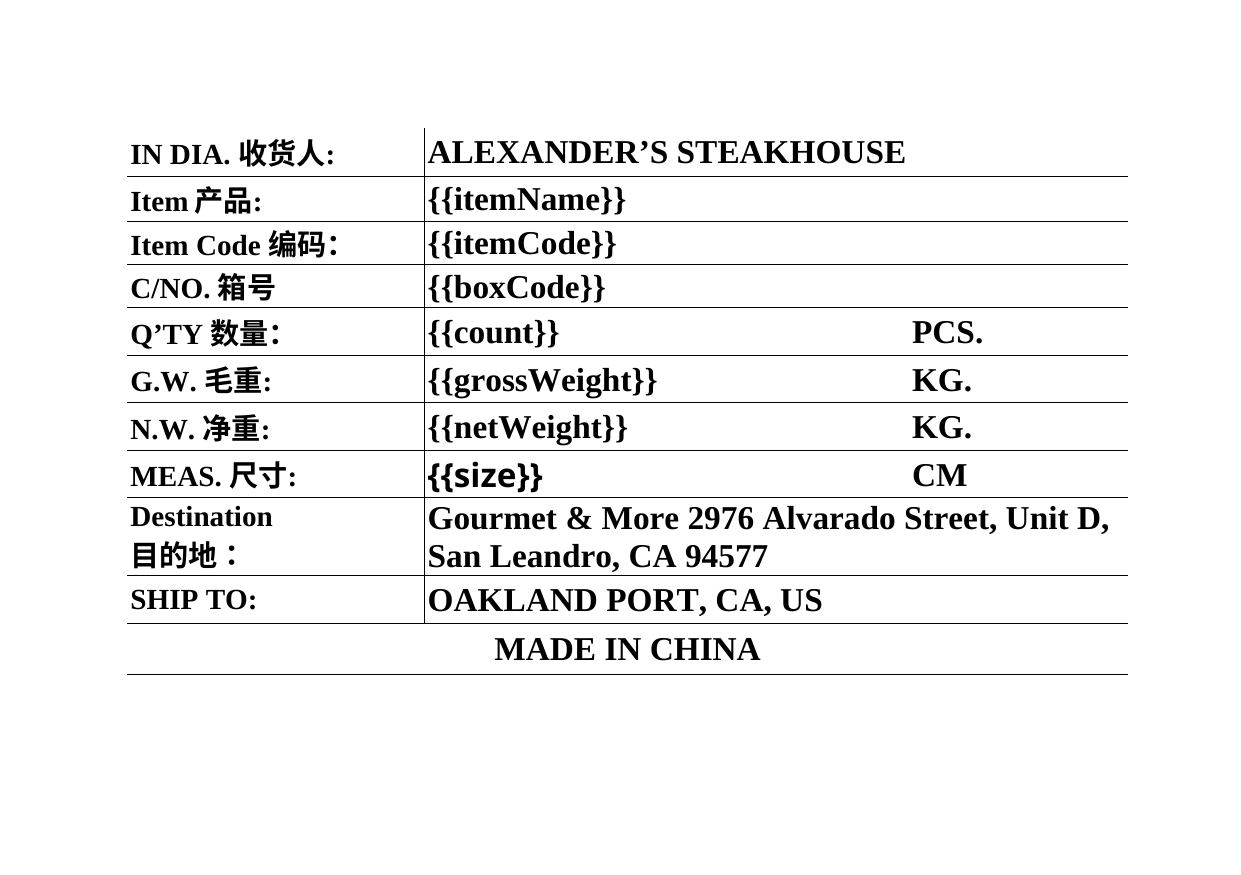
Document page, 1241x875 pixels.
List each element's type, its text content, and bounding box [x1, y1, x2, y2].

table_cell Destination 目的地： [127, 498, 424, 575]
table_cell C/NO. 箱号 [127, 265, 424, 307]
table_cell {{itemName}} [425, 177, 1127, 221]
table_cell MADE IN CHINA [127, 624, 1127, 673]
table_cell {{boxCode}} [425, 265, 1127, 307]
table_cell {{size}} [425, 451, 909, 497]
table_cell PCS. [909, 308, 1127, 355]
table_cell CM [909, 451, 1127, 497]
table_cell Q’TY 数量： [127, 308, 424, 355]
table_cell Gourmet & More 2976 Alvarado Street, Unit D, San Leandro, CA 94577 [425, 498, 1127, 575]
table_cell {{count}} [425, 308, 909, 355]
table_cell Item Code 编码： [127, 222, 424, 264]
table_cell KG. [909, 403, 1127, 450]
table_cell MEAS. 尺寸: [127, 451, 424, 497]
table_cell Item产品: [127, 177, 424, 221]
table_cell {{netWeight}} [425, 403, 909, 450]
table_cell KG. [909, 356, 1127, 402]
table_header ALEXANDER’S STEAKHOUSE [425, 128, 1127, 176]
table_cell N.W. 净重: [127, 403, 424, 450]
table_cell G.W. 毛重: [127, 356, 424, 402]
table_header IN DIA. 收货人: [127, 128, 424, 176]
table_cell OAKLAND PORT, CA, US [425, 576, 1127, 622]
table_cell {{grossWeight}} [425, 356, 909, 402]
table_cell SHIP TO: [127, 576, 424, 622]
table_cell {{itemCode}} [425, 222, 1127, 264]
